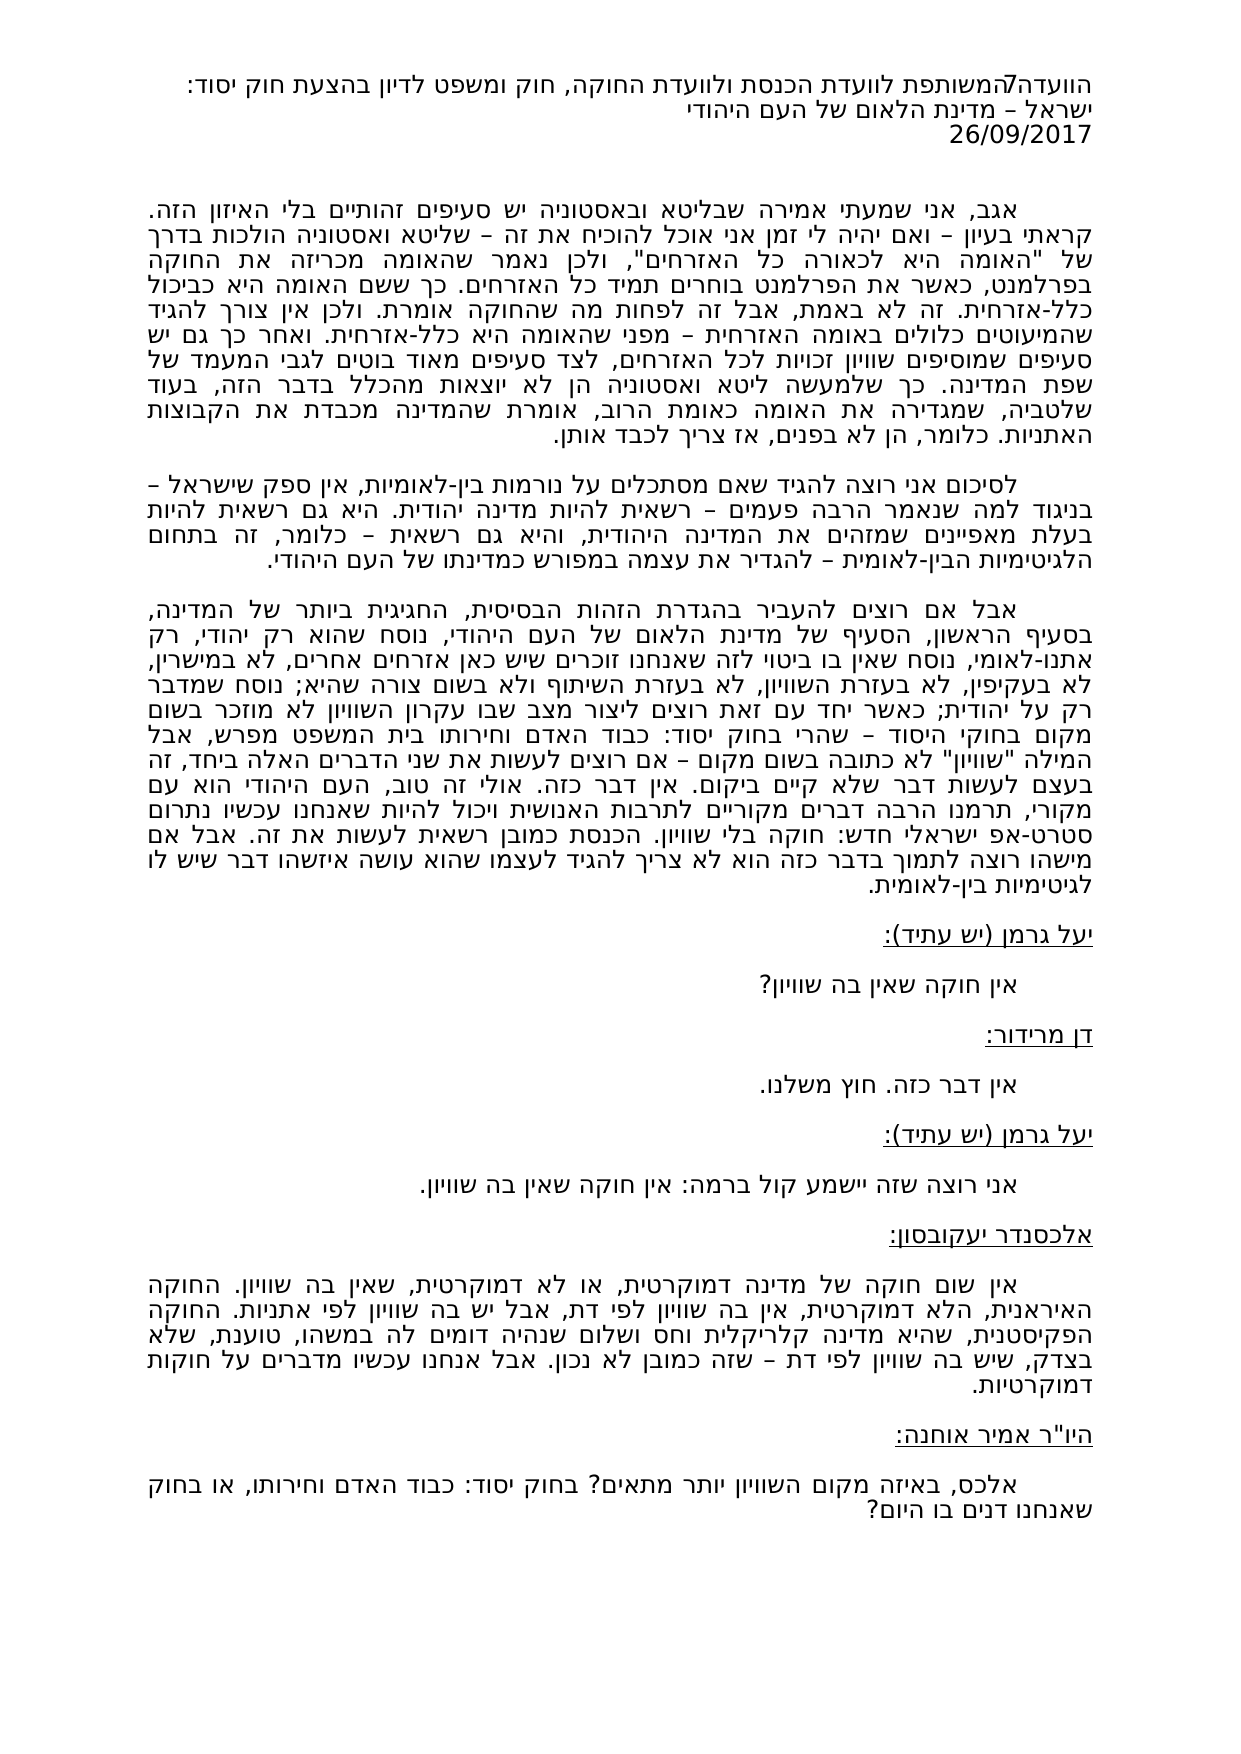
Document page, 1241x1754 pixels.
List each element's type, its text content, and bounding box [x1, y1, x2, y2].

text אני רוצה שזה יישמע קול ברמה: אין חוקה שאין בה שוויון. [147, 1174, 1093, 1199]
text אגב, אני שמעתי אמירה שבליטא ובאסטוניה יש סעיפים זהותיים בלי האיזון הזה. קראתי בעיון – ואם יהיה לי זמן אני אוכל להוכיח את זה – שליטא ואסטוניה הולכות בדרך של "האומה היא לכאורה כל האזרחים", ולכן נאמר שהאומה מכריזה את החוקה בפרלמנט, כאשר את הפרלמנט בוחרים תמיד כל האזרחים. כך ששם האומה היא כביכול כלל-אזרחית. זה לא באמת, אבל זה לפחות מה שהחוקה אומרת. ולכן אין צורך להגיד שהמיעוטים כלולים באומה האזרחית – מפני שהאומה היא כלל-אזרחית. ואחר כך גם יש סעיפים שמוסיפים שוויון זכויות לכל האזרחים, לצד סעיפים מאוד בוטים לגבי המעמד של שפת המדינה. כך שלמעשה ליטא ואסטוניה הן לא יוצאות מהכלל בדבר הזה, בעוד שלטביה, שמגדירה את האומה כאומת הרוב, אומרת שהמדינה מכבדת את הקבוצות האתניות. כלומר, הן לא בפנים, אז צריך לכבד אותן. [147, 199, 1093, 449]
text אין דבר כזה. חוץ משלנו. [147, 1074, 1093, 1099]
text אין חוקה שאין בה שוויון? [147, 974, 1093, 999]
text אבל אם רוצים להעביר בהגדרת הזהות הבסיסית, החגיגית ביותר של המדינה, בסעיף הראשון, הסעיף של מדינת הלאום של העם היהודי, נוסח שהוא רק יהודי, רק אתנו-לאומי, נוסח שאין בו ביטוי לזה שאנחנו זוכרים שיש כאן אזרחים אחרים, לא במישרין, לא בעקיפין, לא בעזרת השוויון, לא בעזרת השיתוף ולא בשום צורה שהיא; נוסח שמדבר רק על יהודית; כאשר יחד עם זאת רוצים ליצור מצב שבו עקרון השוויון לא מוזכר בשום מקום בחוקי היסוד – שהרי בחוק יסוד: כבוד האדם וחירותו בית המשפט מפרש, אבל המילה "שוויון" לא כתובה בשום מקום – אם רוצים לעשות את שני הדברים האלה ביחד, זה בעצם לעשות דבר שלא קיים ביקום. אין דבר כזה. אולי זה טוב, העם היהודי הוא עם מקורי, תרמנו הרבה דברים מקוריים לתרבות האנושית ויכול להיות שאנחנו עכשיו נתרום סטרט-אפ ישראלי חדש: חוקה בלי שוויון. הכנסת כמובן רשאית לעשות את זה. אבל אם מישהו רוצה לתמוך בדבר כזה הוא לא צריך להגיד לעצמו שהוא עושה איזשהו דבר שיש לו לגיטימיות בין-לאומית. [147, 599, 1093, 899]
text יעל גרמן (יש עתיד): [147, 924, 1093, 949]
text היו"ר אמיר אוחנה: [147, 1424, 1093, 1449]
text לסיכום אני רוצה להגיד שאם מסתכלים על נורמות בין-לאומיות, אין ספק שישראל – בניגוד למה שנאמר הרבה פעמים – רשאית להיות מדינה יהודית. היא גם רשאית להיות בעלת מאפיינים שמזהים את המדינה היהודית, והיא גם רשאית – כלומר, זה בתחום הלגיטימיות הבין-לאומית – להגדיר את עצמה במפורש כמדינתו של העם היהודי. [147, 474, 1093, 574]
text אין שום חוקה של מדינה דמוקרטית, או לא דמוקרטית, שאין בה שוויון. החוקה האיראנית, הלא דמוקרטית, אין בה שוויון לפי דת, אבל יש בה שוויון לפי אתניות. החוקה הפקיסטנית, שהיא מדינה קלריקלית וחס ושלום שנהיה דומים לה במשהו, טוענת, שלא בצדק, שיש בה שוויון לפי דת – שזה כמובן לא נכון. אבל אנחנו עכשיו מדברים על חוקות דמוקרטיות. [147, 1274, 1093, 1399]
text יעל גרמן (יש עתיד): [147, 1124, 1093, 1149]
text אלכסנדר יעקובסון: [147, 1224, 1093, 1249]
text אלכס, באיזה מקום השוויון יותר מתאים? בחוק יסוד: כבוד האדם וחירותו, או בחוק שאנחנו דנים בו היום? [147, 1474, 1093, 1524]
text דן מרידור: [147, 1024, 1093, 1049]
